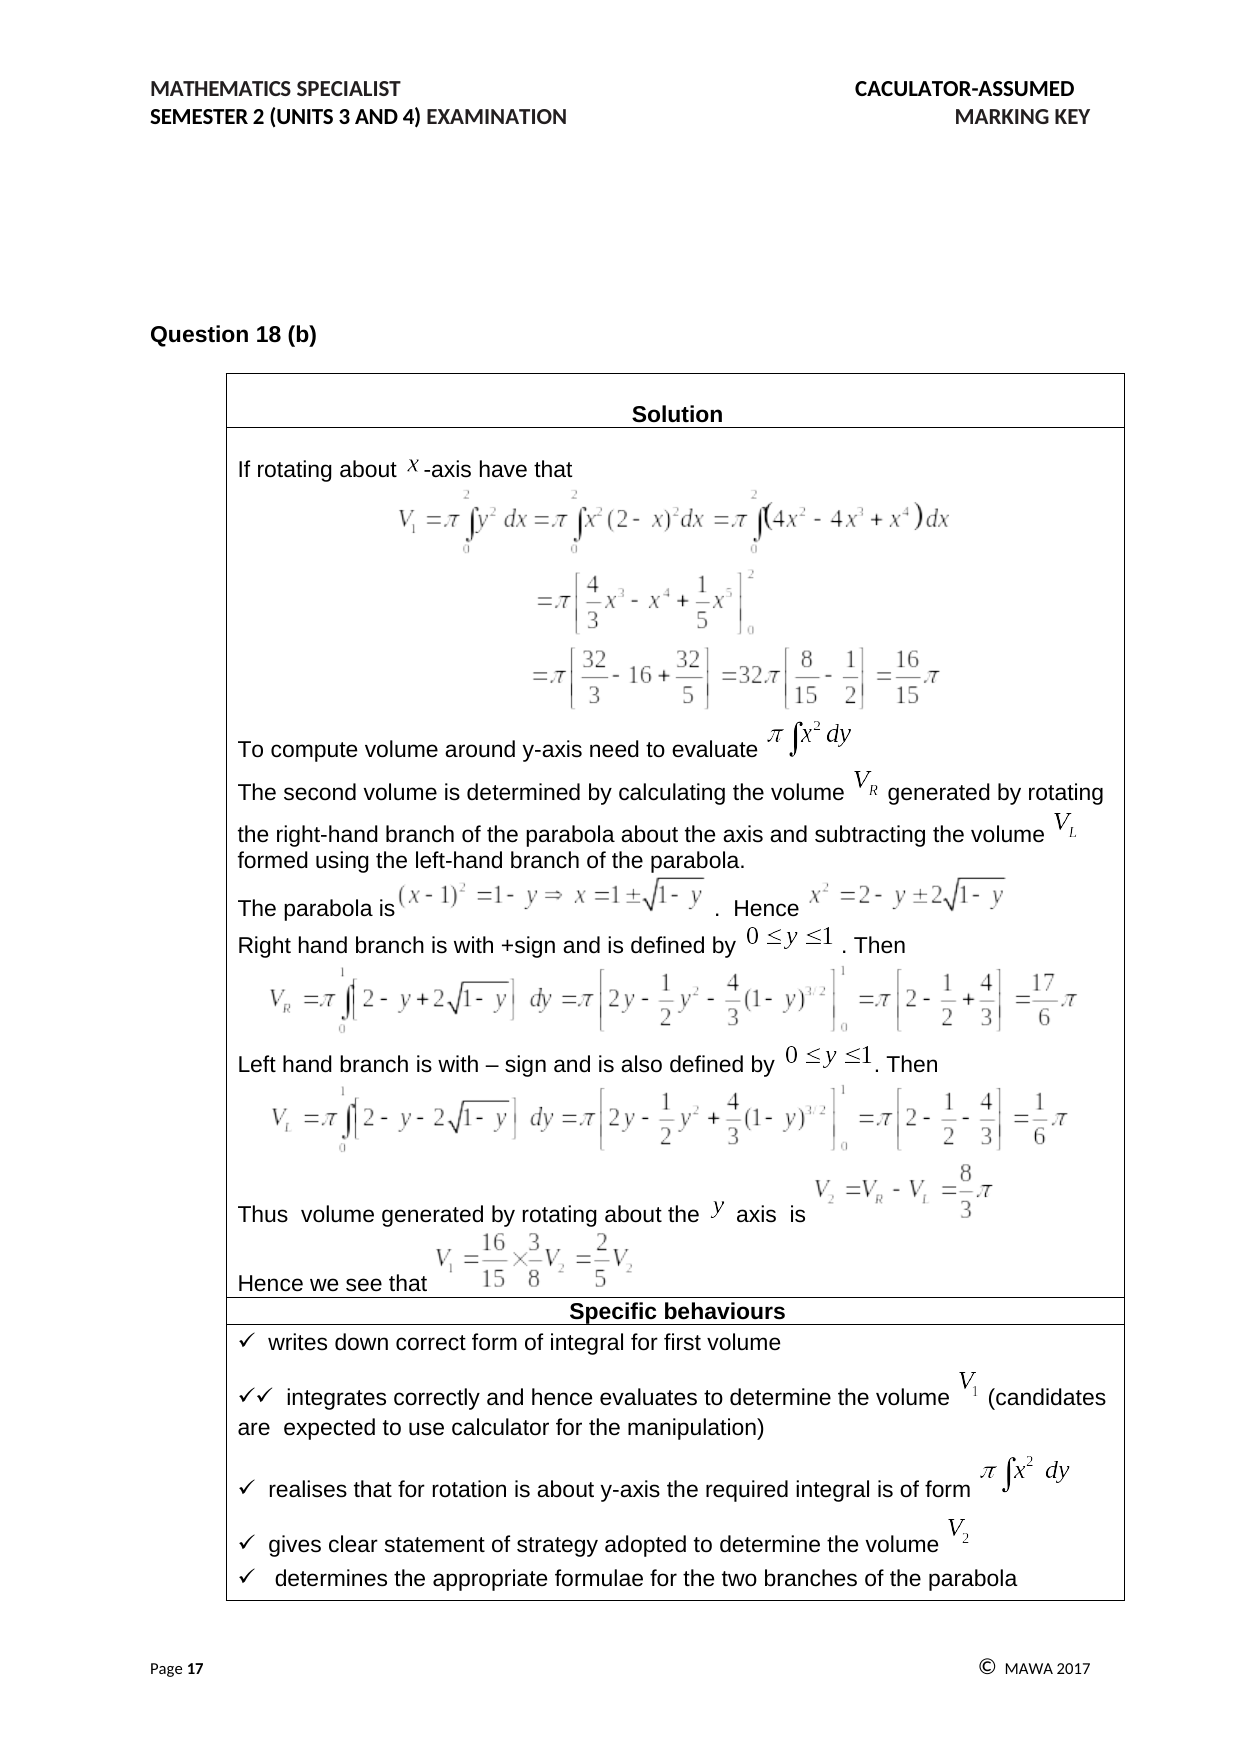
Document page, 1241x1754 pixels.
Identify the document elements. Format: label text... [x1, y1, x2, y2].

table_header Solution [227, 374, 1124, 427]
table_cell Specific behaviours [227, 1298, 1124, 1324]
text Question 18 (b) [150, 321, 1122, 347]
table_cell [227, 1325, 1124, 1600]
table_cell If rotating about -axis have that To compute volume around y-axis need to evaluate The second volume is determined by calculating the volume generated by rotating the right-hand branch of the parabola about the axis and subtracting the volume formed using the left-hand branch of the parabola. The parabola is . Hence Right hand branch is with +sign and is defined by . Then Left hand branch is with – sign and is also defined by . Then Thus volume generated by rotating about the axis is Hence we see that [227, 428, 1124, 1297]
